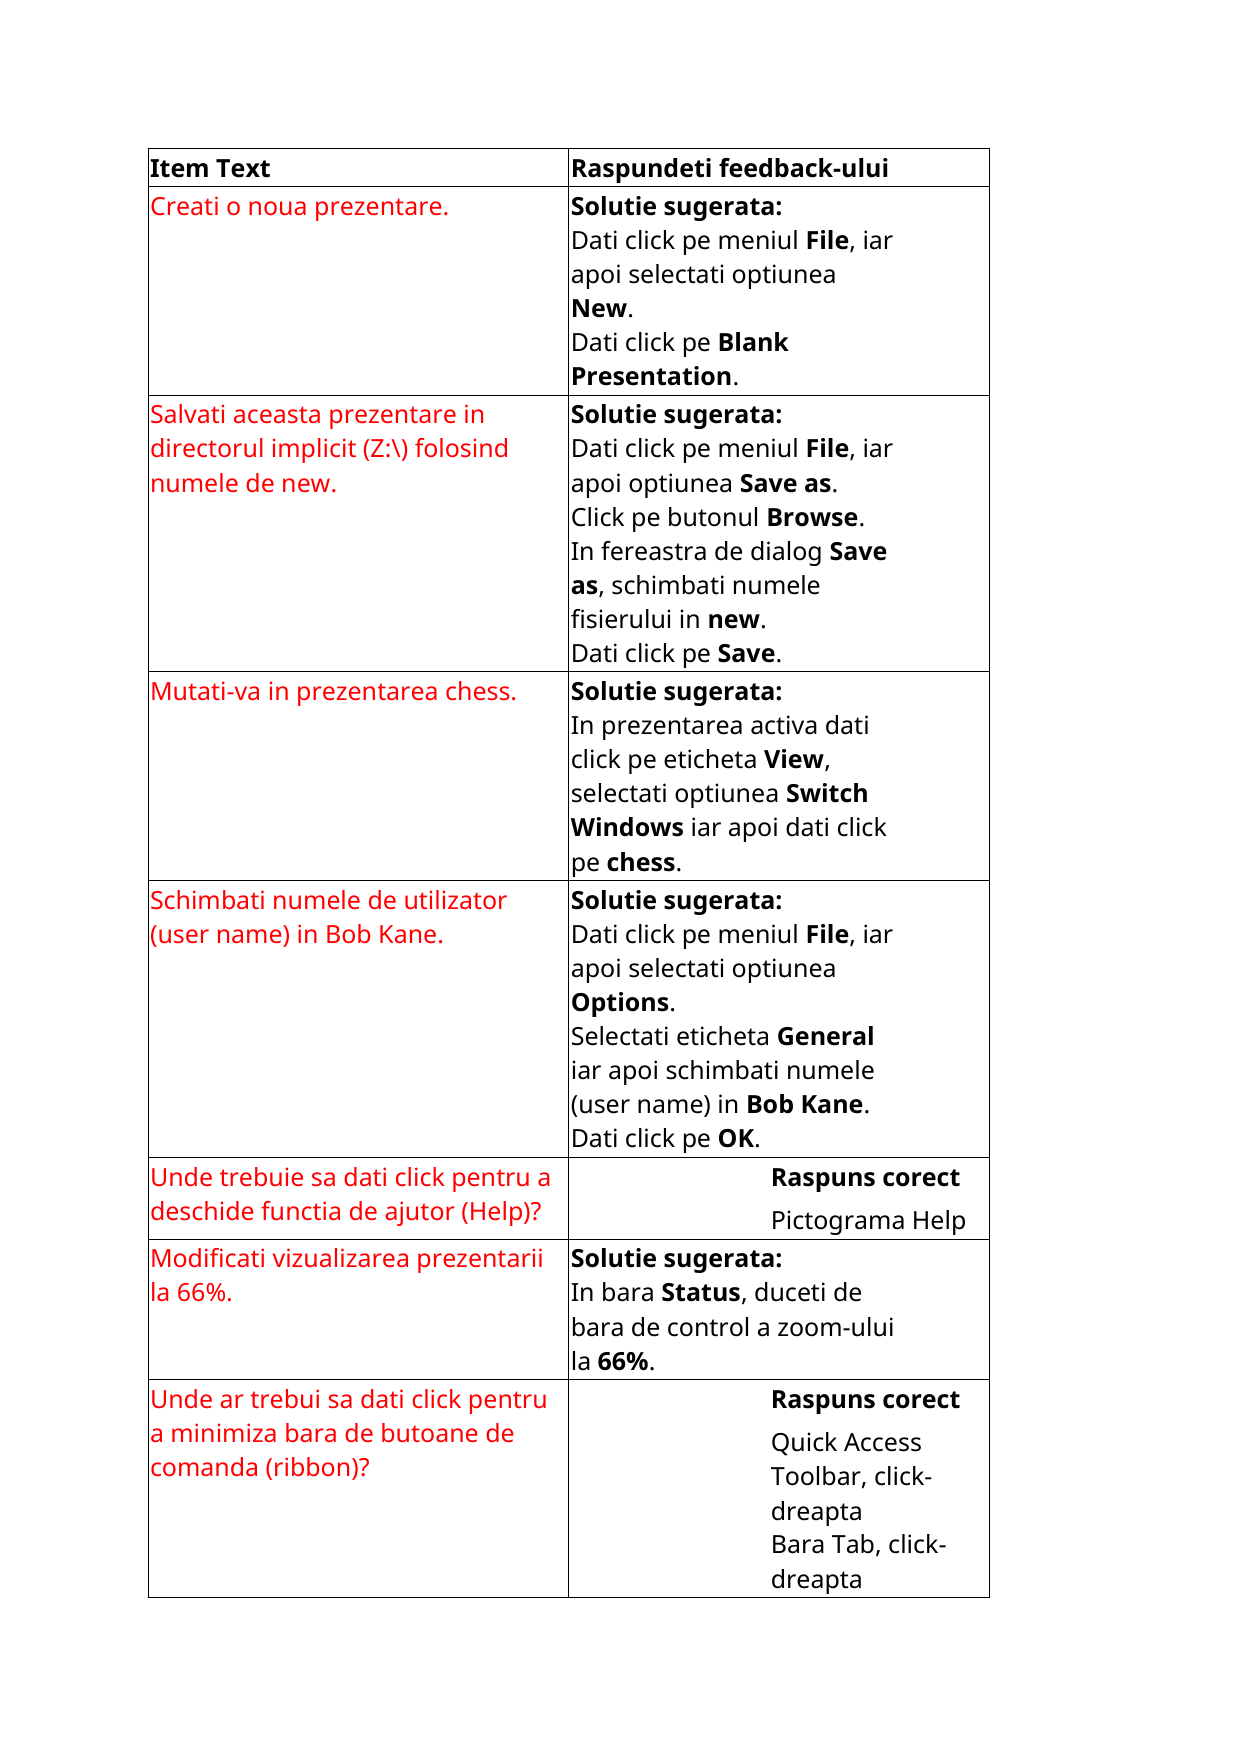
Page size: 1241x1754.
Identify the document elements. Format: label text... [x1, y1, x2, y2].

table_header Item Text [149, 149, 568, 186]
table_cell [569, 672, 989, 880]
table_cell [569, 396, 989, 671]
table_header Raspundeti feedback-ului [569, 149, 989, 186]
table_cell Salvati aceasta prezentare in directorul implicit (Z:\) folosind numele de new. [149, 396, 568, 671]
table_cell [569, 187, 989, 394]
table_cell Mutati-va in prezentarea chess. [149, 672, 568, 880]
table_cell [569, 1158, 989, 1238]
table_cell [569, 1380, 989, 1597]
table_cell Unde trebuie sa dati click pentru a deschide functia de ajutor (Help)? [149, 1158, 568, 1238]
table_cell Modificati vizualizarea prezentarii la 66%. [149, 1240, 568, 1379]
table_cell [569, 881, 989, 1157]
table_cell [149, 1380, 568, 1597]
table_cell Creati o noua prezentare. [149, 187, 568, 394]
table_cell Schimbati numele de utilizator (user name) in Bob Kane. [149, 881, 568, 1157]
table_cell [569, 1240, 989, 1379]
